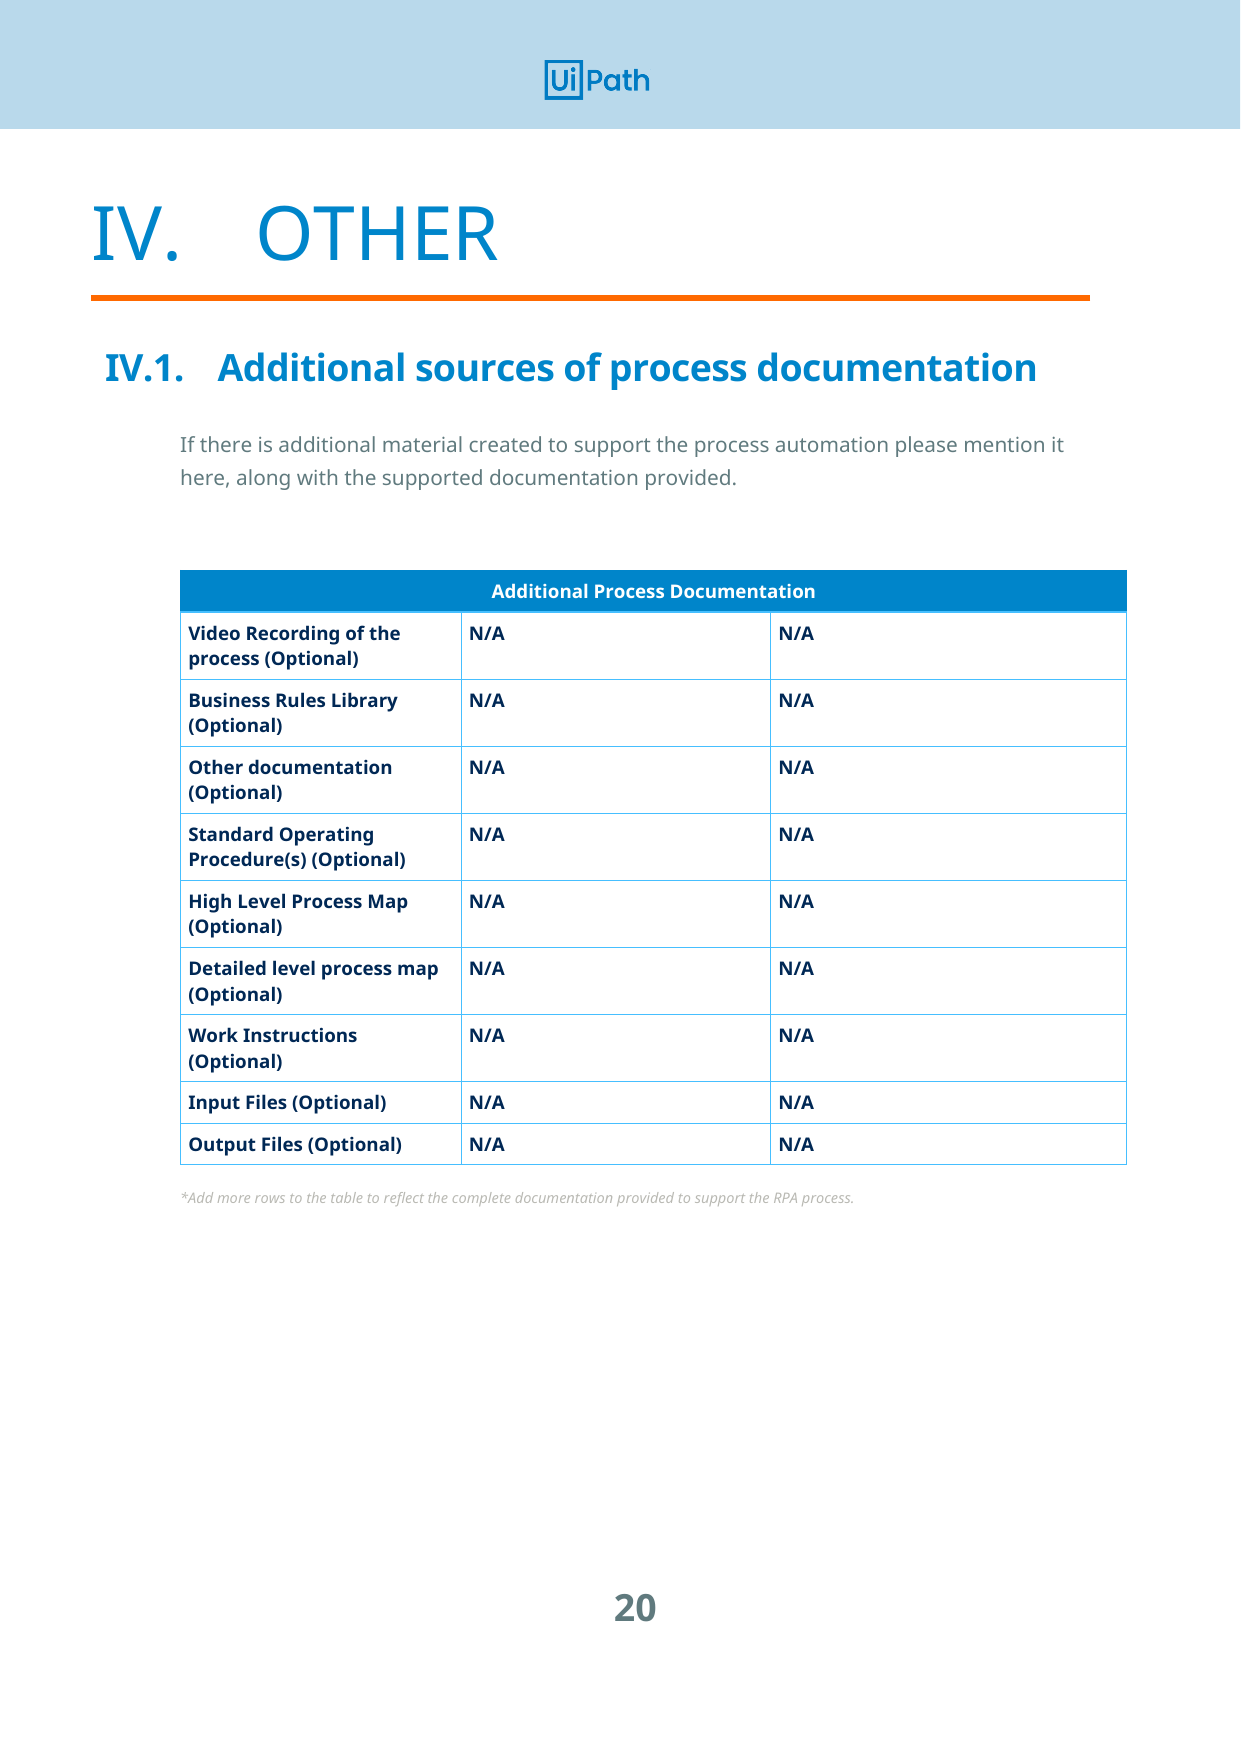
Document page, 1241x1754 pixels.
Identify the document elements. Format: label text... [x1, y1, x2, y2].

table_cell N/A [771, 814, 1126, 880]
table_cell N/A [462, 1015, 770, 1081]
table_cell High Level Process Map (Optional) [181, 881, 461, 947]
text If there is additional material created to support the process automation please mention it here, along with the supported documentation provided. [180, 430, 1090, 491]
table_cell Standard Operating Procedure(s) (Optional) [181, 814, 461, 880]
table_cell N/A [771, 680, 1126, 746]
table_cell N/A [462, 814, 770, 880]
table_header Additional Process Documentation [181, 571, 1126, 611]
picture [544, 60, 651, 100]
table_cell N/A [462, 680, 770, 746]
table_cell Input Files (Optional) [181, 1082, 461, 1122]
table_cell N/A [771, 948, 1126, 1014]
table_cell Business Rules Library (Optional) [181, 680, 461, 746]
table_cell Other documentation (Optional) [181, 747, 461, 813]
table_cell N/A [771, 613, 1126, 678]
table_cell Work Instructions (Optional) [181, 1015, 461, 1081]
table_cell N/A [462, 1082, 770, 1122]
subtitle Additional sources of process documentation [105, 341, 1090, 392]
subtitle Other [91, 180, 1090, 295]
table_cell N/A [771, 881, 1126, 947]
table_cell Video Recording of the process (Optional) [181, 613, 461, 678]
table_cell N/A [771, 1015, 1126, 1081]
table_cell Detailed level process map (Optional) [181, 948, 461, 1014]
table_cell N/A [771, 747, 1126, 813]
table_cell N/A [771, 1124, 1126, 1164]
table_cell N/A [771, 1082, 1126, 1122]
table_cell Output Files (Optional) [181, 1124, 461, 1164]
table_cell N/A [462, 1124, 770, 1164]
table_cell N/A [462, 747, 770, 813]
table_cell N/A [462, 948, 770, 1014]
table_cell N/A [462, 881, 770, 947]
table_cell N/A [462, 613, 770, 678]
text *Add more rows to the table to reflect the complete documentation provided to support the RPA process. [180, 1165, 1090, 1208]
